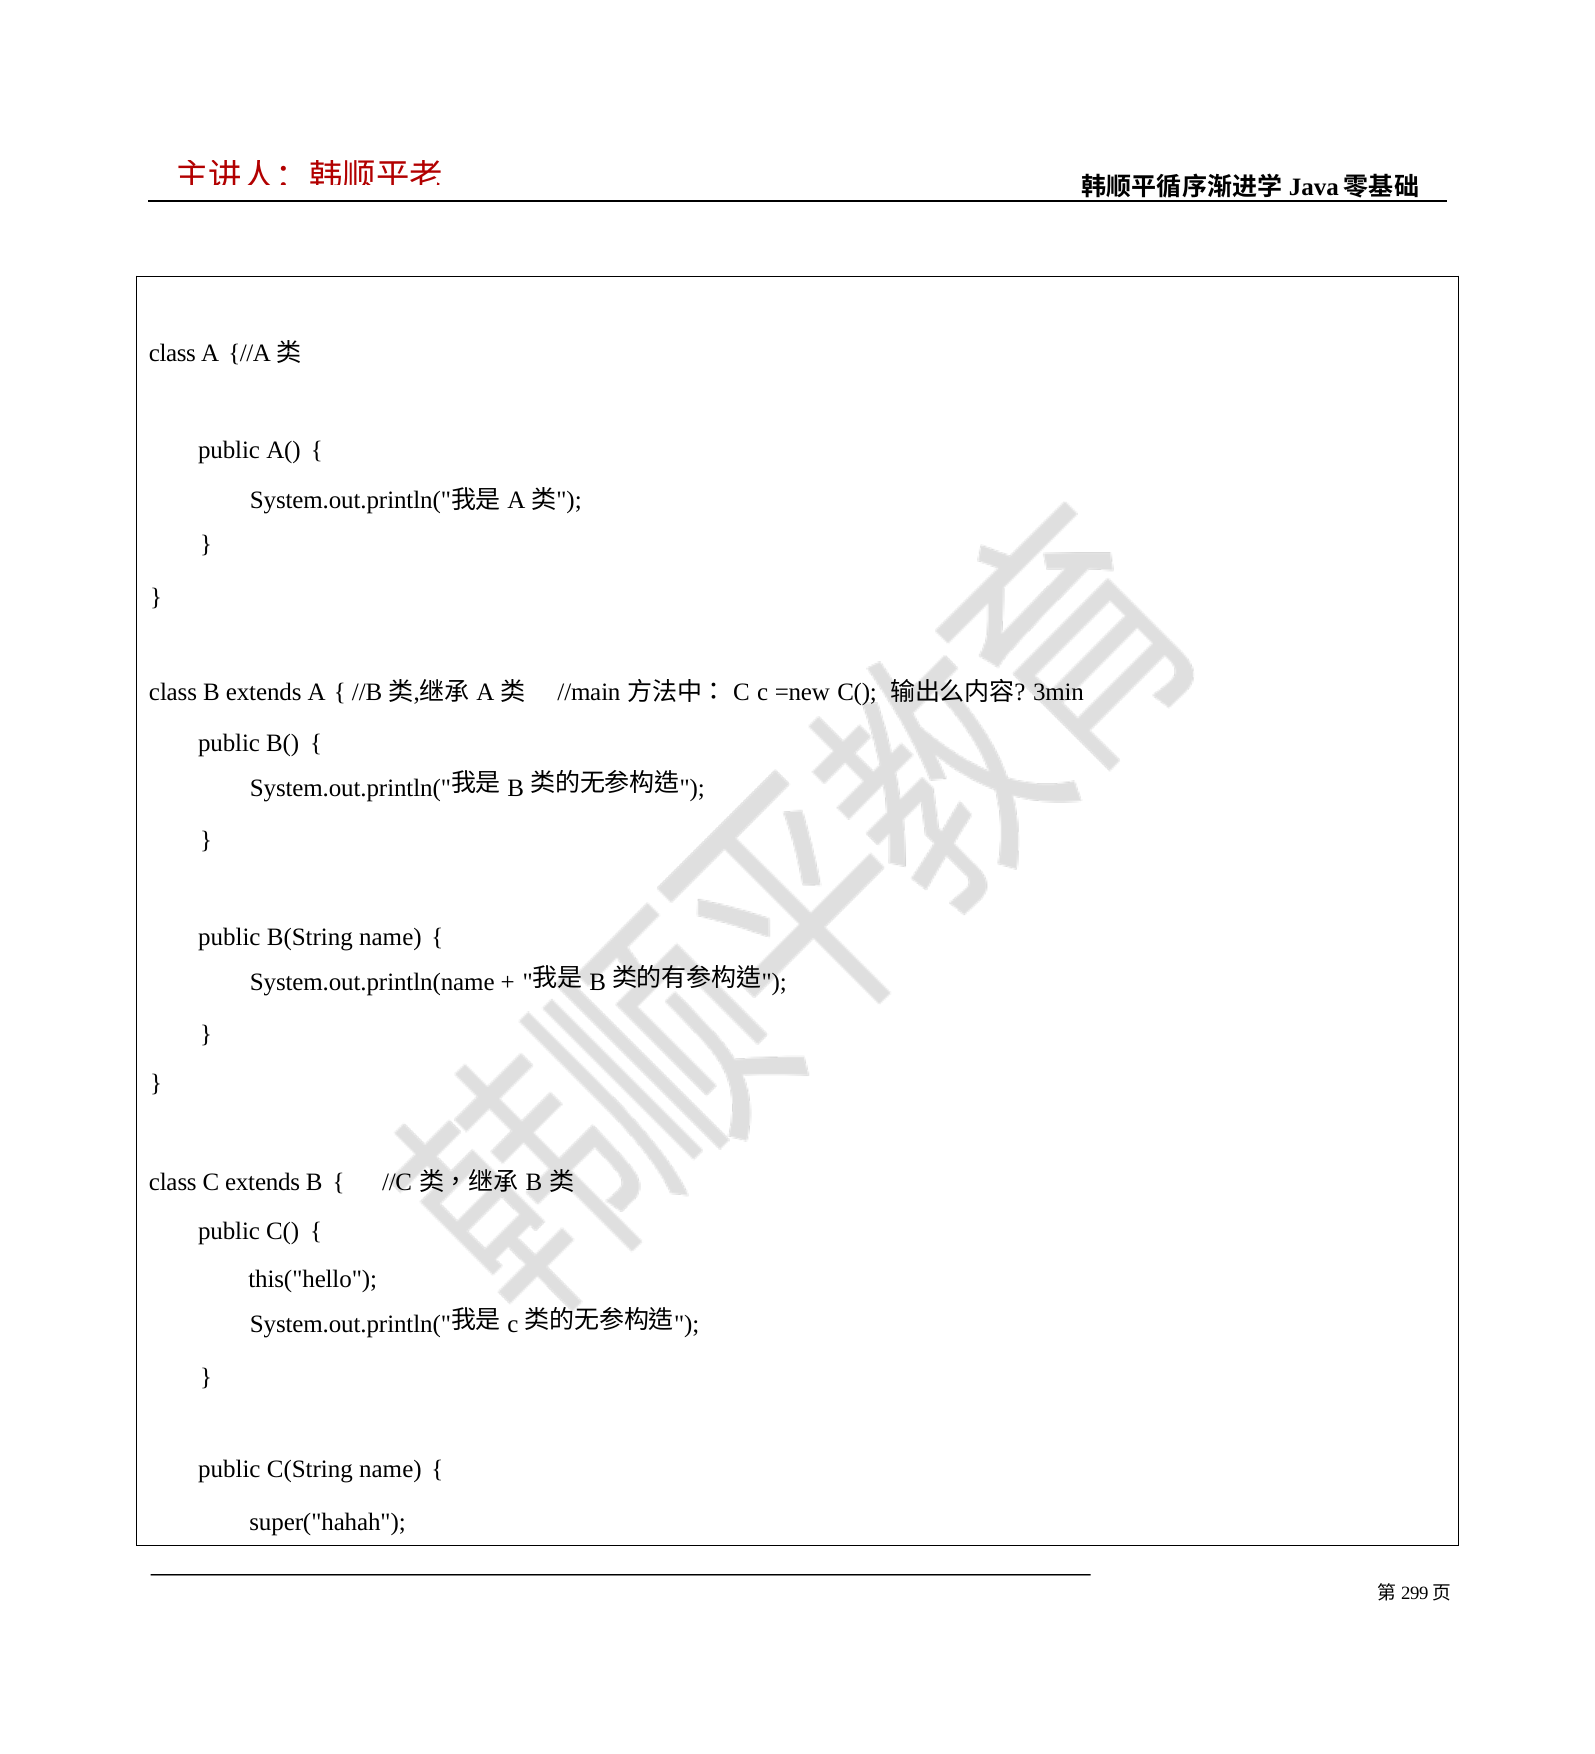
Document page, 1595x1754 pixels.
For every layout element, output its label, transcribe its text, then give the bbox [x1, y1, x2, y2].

picture [150, 1574, 1091, 1578]
table_header class A {//A 类 public A() { System.out.println("我是 A 类"); } } class B extends A { //B 类,继承 A 类 //main 方法中： C c =new C(); 输出么内容? 3min public B() { System.out.println("我是 B 类的无参构造"); } public B(String name) { System.out.println(name + "我是 B 类的有参构造"); } } class C extends B { //C 类，继承 B 类 public C() { this("hello"); System.out.println("我是 c 类的无参构造"); } public C(String name) { super("hahah"); [137, 277, 1458, 1545]
